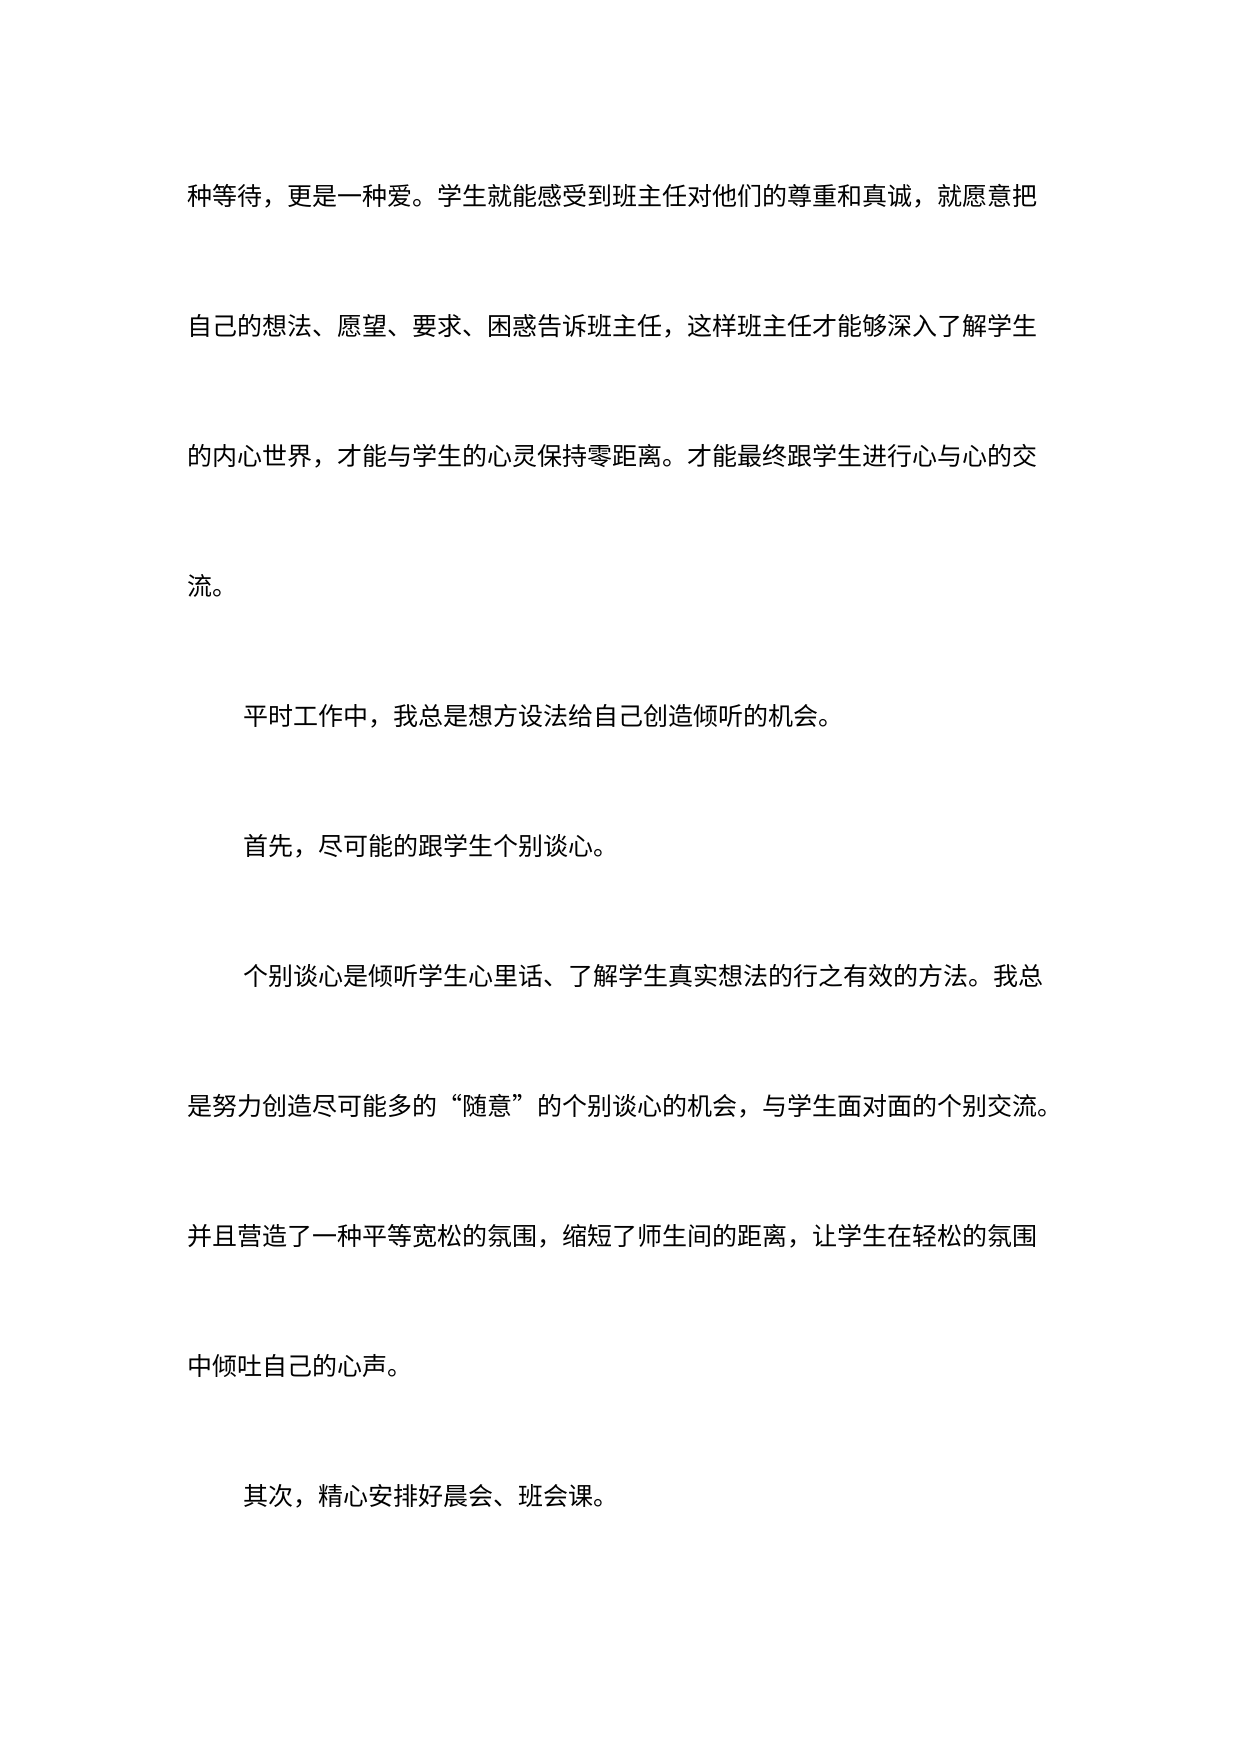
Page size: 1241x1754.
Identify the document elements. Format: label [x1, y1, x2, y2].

text [187, 162, 1053, 1527]
